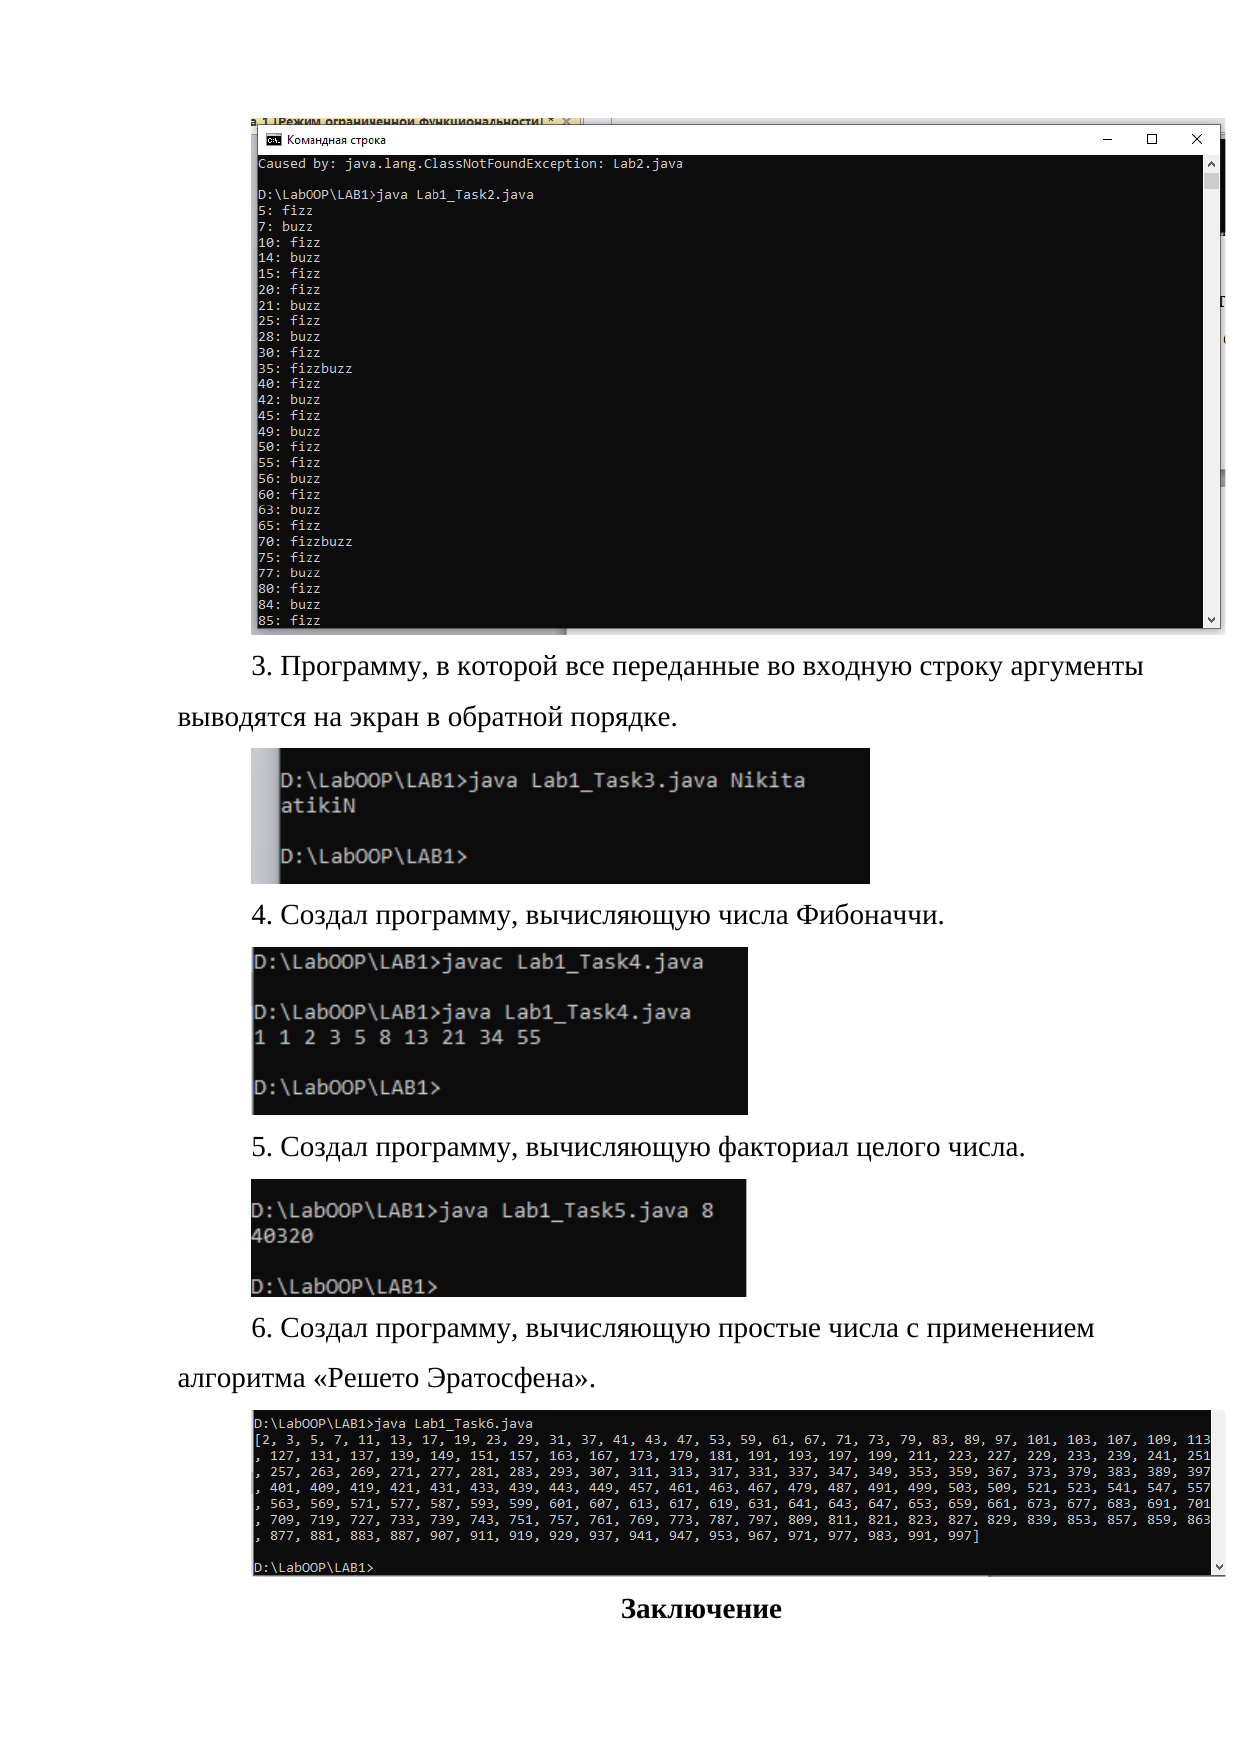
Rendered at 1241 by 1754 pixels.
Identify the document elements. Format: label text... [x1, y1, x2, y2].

text Заключение [177, 1591, 1152, 1624]
text 6. Создал программу, вычисляющую простые числа с применением алгоритма «Решето Эратосфена». [177, 1310, 1152, 1394]
text 4. Создал программу, вычисляющую числа Фибоначчи. [177, 897, 1152, 931]
picture [251, 947, 748, 1115]
picture [251, 1179, 747, 1297]
picture [251, 1410, 1226, 1577]
picture [251, 118, 1226, 635]
text 3. Программу, в которой все переданные во входную строку аргументы выводятся на экран в обратной порядке. [177, 648, 1152, 732]
picture [251, 748, 870, 884]
text 5. Создал программу, вычисляющую факториал целого числа. [177, 1129, 1152, 1162]
